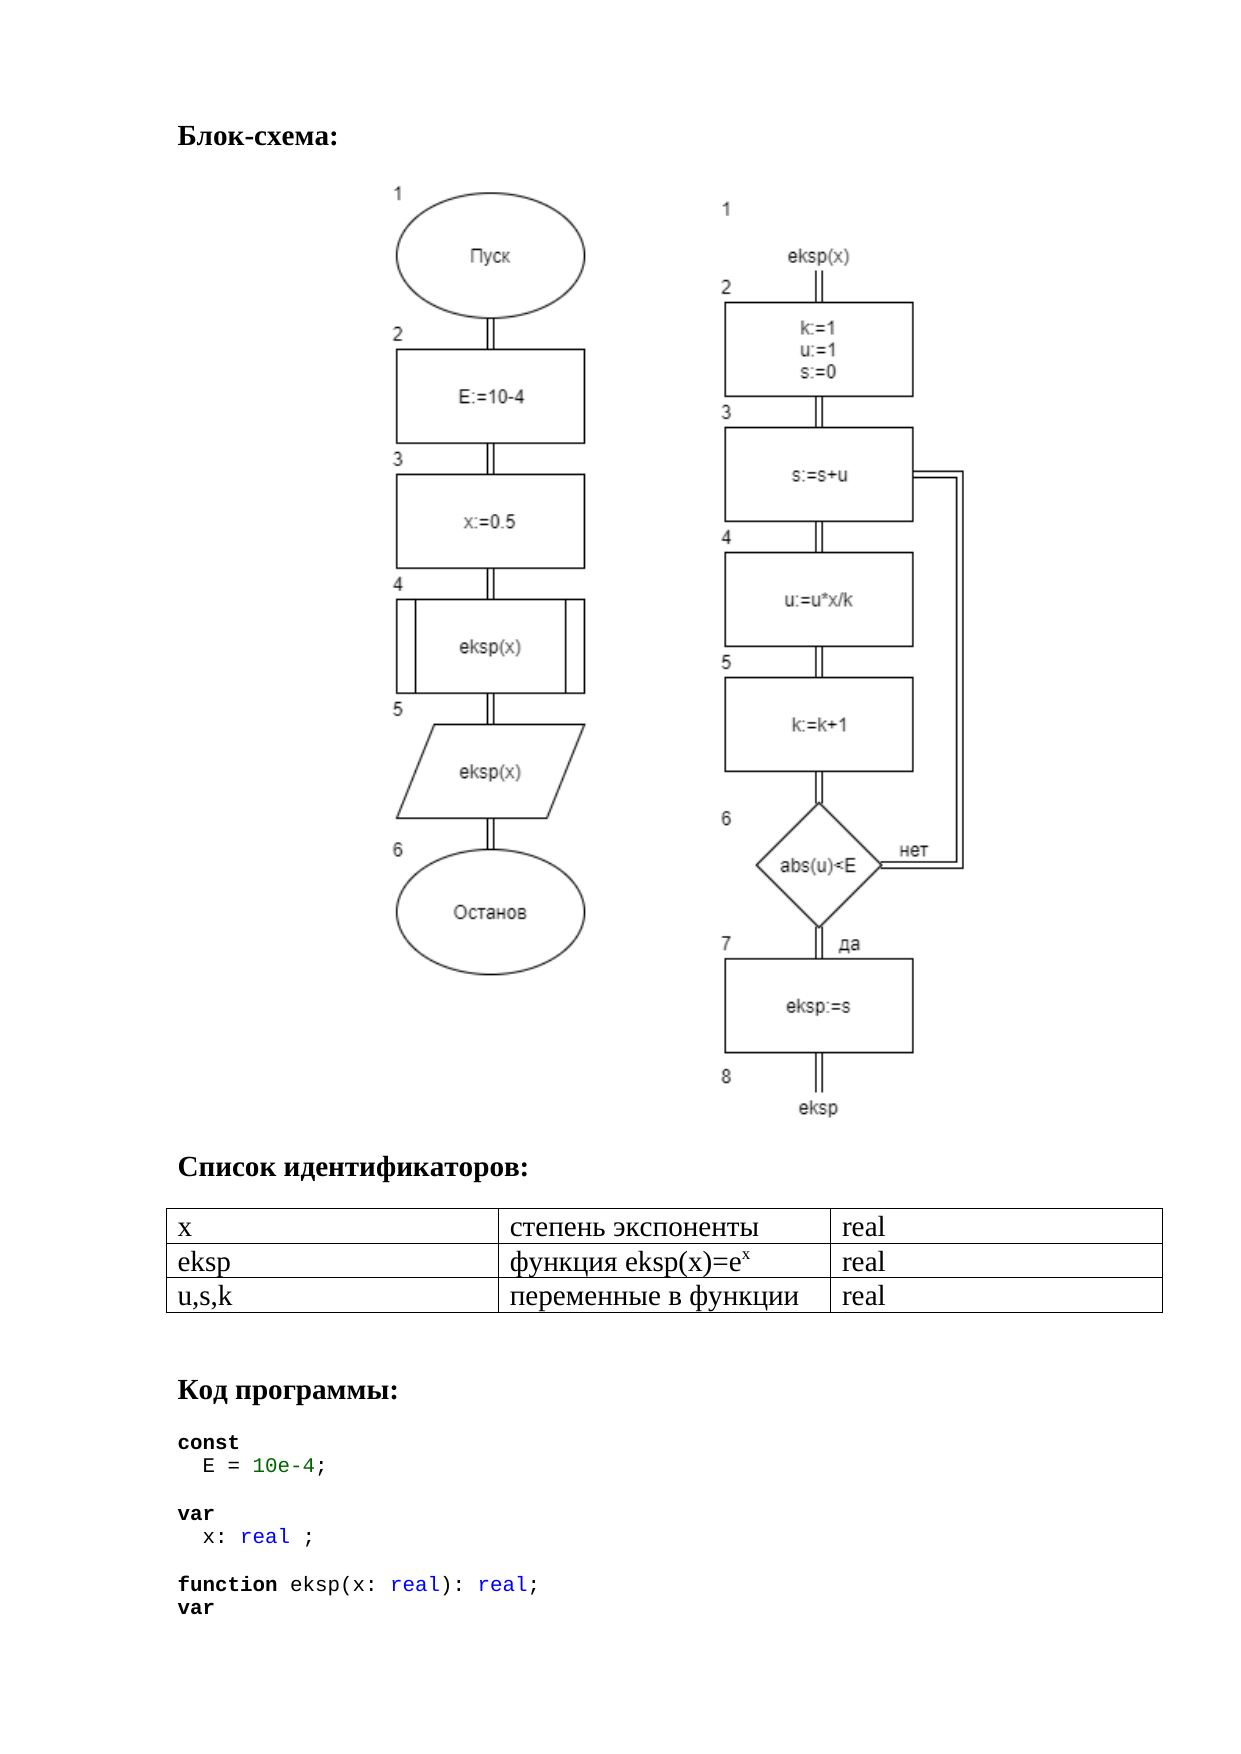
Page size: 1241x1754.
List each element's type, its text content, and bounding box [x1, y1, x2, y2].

text x: real ; [177, 1526, 1152, 1550]
table_cell real [831, 1244, 1162, 1277]
text Список идентификаторов: [177, 1149, 1152, 1182]
table_header степень экспоненты [499, 1209, 830, 1243]
text const [177, 1432, 1152, 1455]
table_cell функция eksp(x)=ex [499, 1244, 830, 1277]
text var [177, 1597, 1152, 1621]
table_header real [831, 1209, 1162, 1243]
table_header x [167, 1209, 498, 1243]
text function eksp(x: real): real; [177, 1573, 1152, 1597]
table_cell eksp [167, 1244, 498, 1277]
table_cell переменные в функции [499, 1278, 830, 1312]
table_cell real [831, 1278, 1162, 1312]
table_cell u,s,k [167, 1278, 498, 1312]
text Код программы: [177, 1372, 1152, 1406]
text var [177, 1503, 1152, 1526]
text Блок-схема: [177, 118, 1152, 152]
text E = 10e-4; [177, 1455, 1152, 1479]
